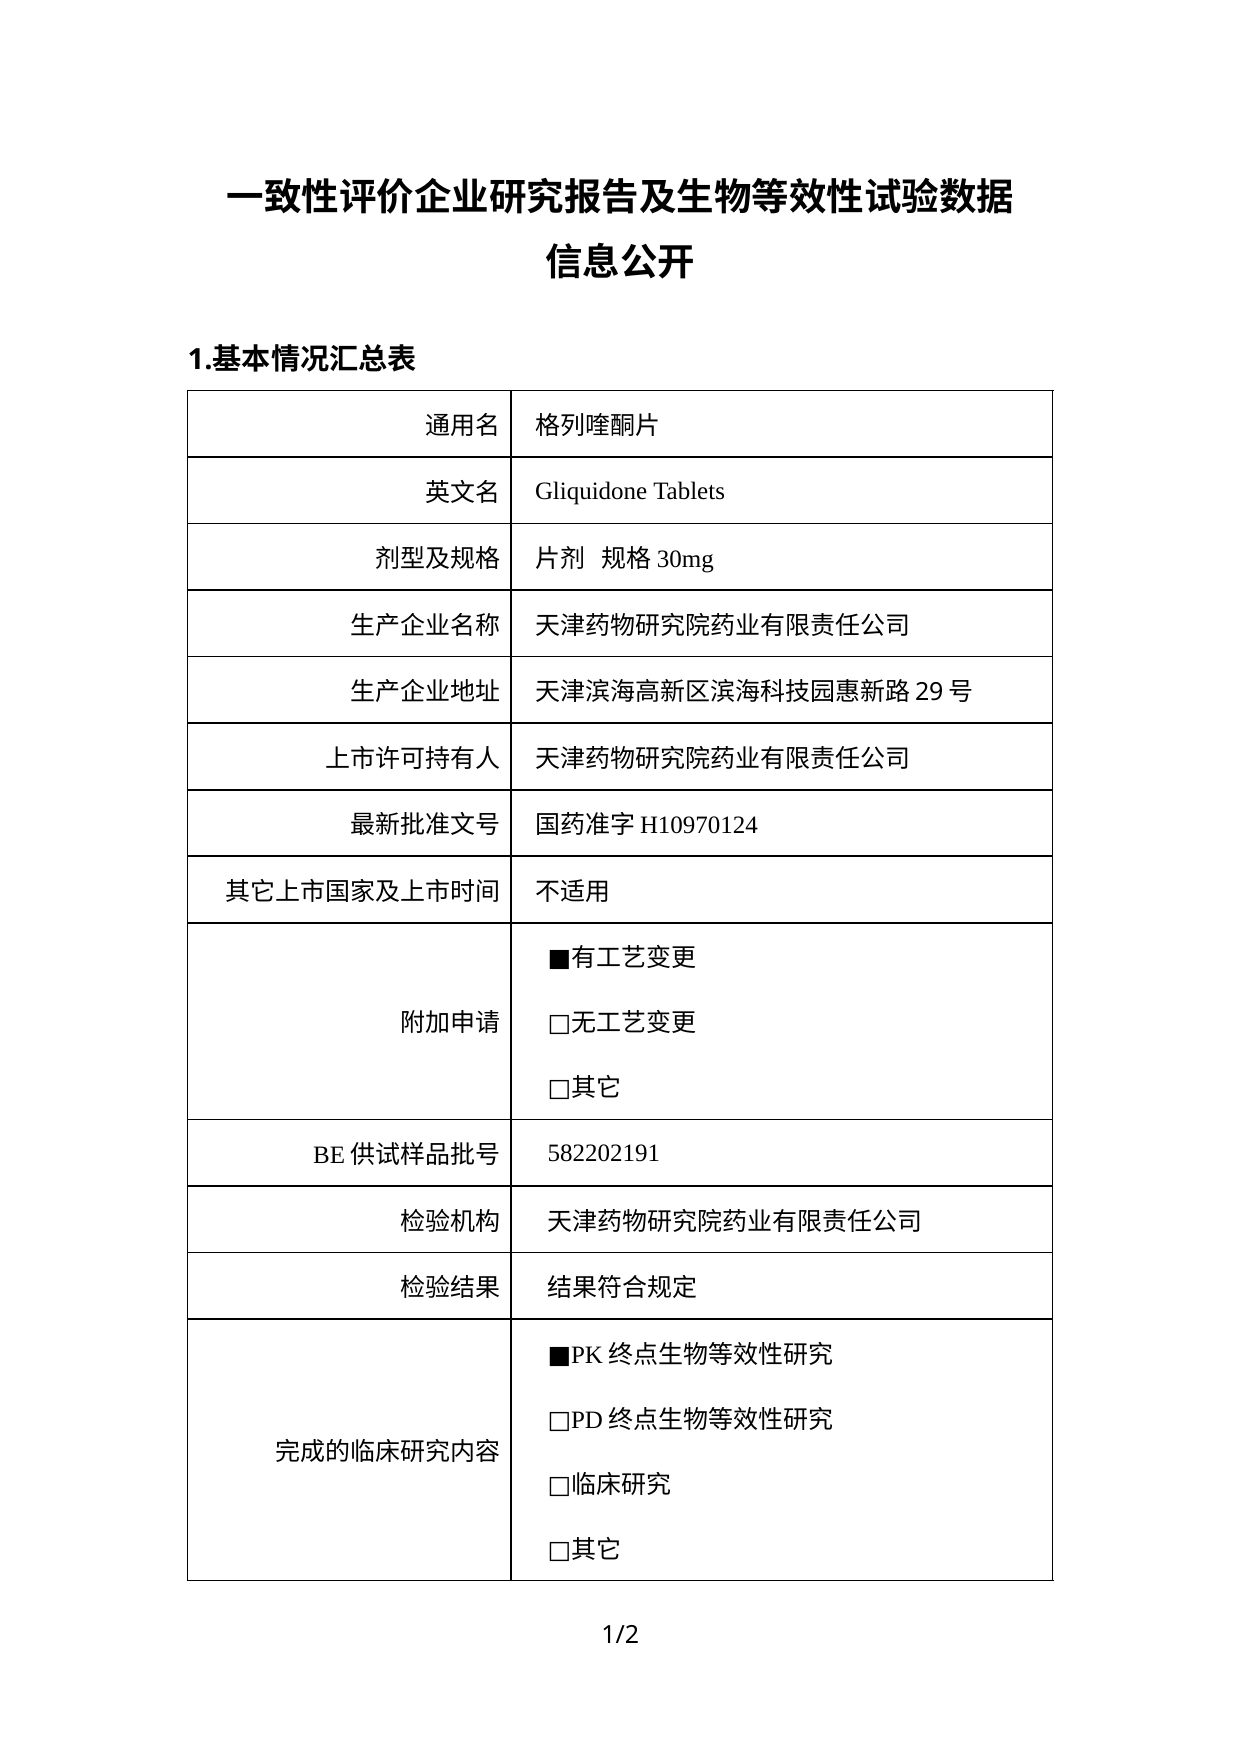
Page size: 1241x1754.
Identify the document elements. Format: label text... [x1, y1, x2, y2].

table_cell 英文名 [188, 458, 510, 523]
table_cell 片剂 规格30mg [512, 524, 1052, 589]
table_cell Gliquidone Tablets [512, 458, 1052, 523]
table_cell 生产企业地址 [188, 657, 510, 722]
table_cell 上市许可持有人 [188, 724, 510, 789]
table_cell ■有工艺变更 □无工艺变更 □其它 [512, 924, 1052, 1118]
table_cell 剂型及规格 [188, 524, 510, 589]
table_header 格列喹酮片 [512, 391, 1052, 456]
table_header 通用名 [188, 391, 510, 456]
table_cell 检验机构 [188, 1187, 510, 1252]
text 一致性评价企业研究报告及生物等效性试验数据 [187, 162, 1053, 227]
table_cell 582202191 [512, 1120, 1052, 1185]
table_cell 最新批准文号 [188, 791, 510, 855]
table_cell BE供试样品批号 [188, 1120, 510, 1185]
table_cell 附加申请 [188, 924, 510, 1118]
table_cell 检验结果 [188, 1253, 510, 1318]
table_cell 生产企业名称 [188, 591, 510, 656]
table_cell 天津药物研究院药业有限责任公司 [512, 724, 1052, 789]
table_cell 国药准字H10970124 [512, 791, 1052, 855]
text 1.基本情况汇总表 [187, 324, 1053, 389]
table_cell 其它上市国家及上市时间 [188, 857, 510, 922]
table_cell ■PK终点生物等效性研究 □PD终点生物等效性研究 □临床研究 □其它 [512, 1320, 1052, 1580]
table_cell 不适用 [512, 857, 1052, 922]
table_cell 结果符合规定 [512, 1253, 1052, 1318]
table_cell 天津药物研究院药业有限责任公司 [512, 1187, 1052, 1252]
table_cell 天津滨海高新区滨海科技园惠新路29号 [512, 657, 1052, 722]
text 信息公开 [187, 227, 1053, 292]
table_cell 完成的临床研究内容 [188, 1320, 510, 1580]
table_cell 天津药物研究院药业有限责任公司 [512, 591, 1052, 656]
